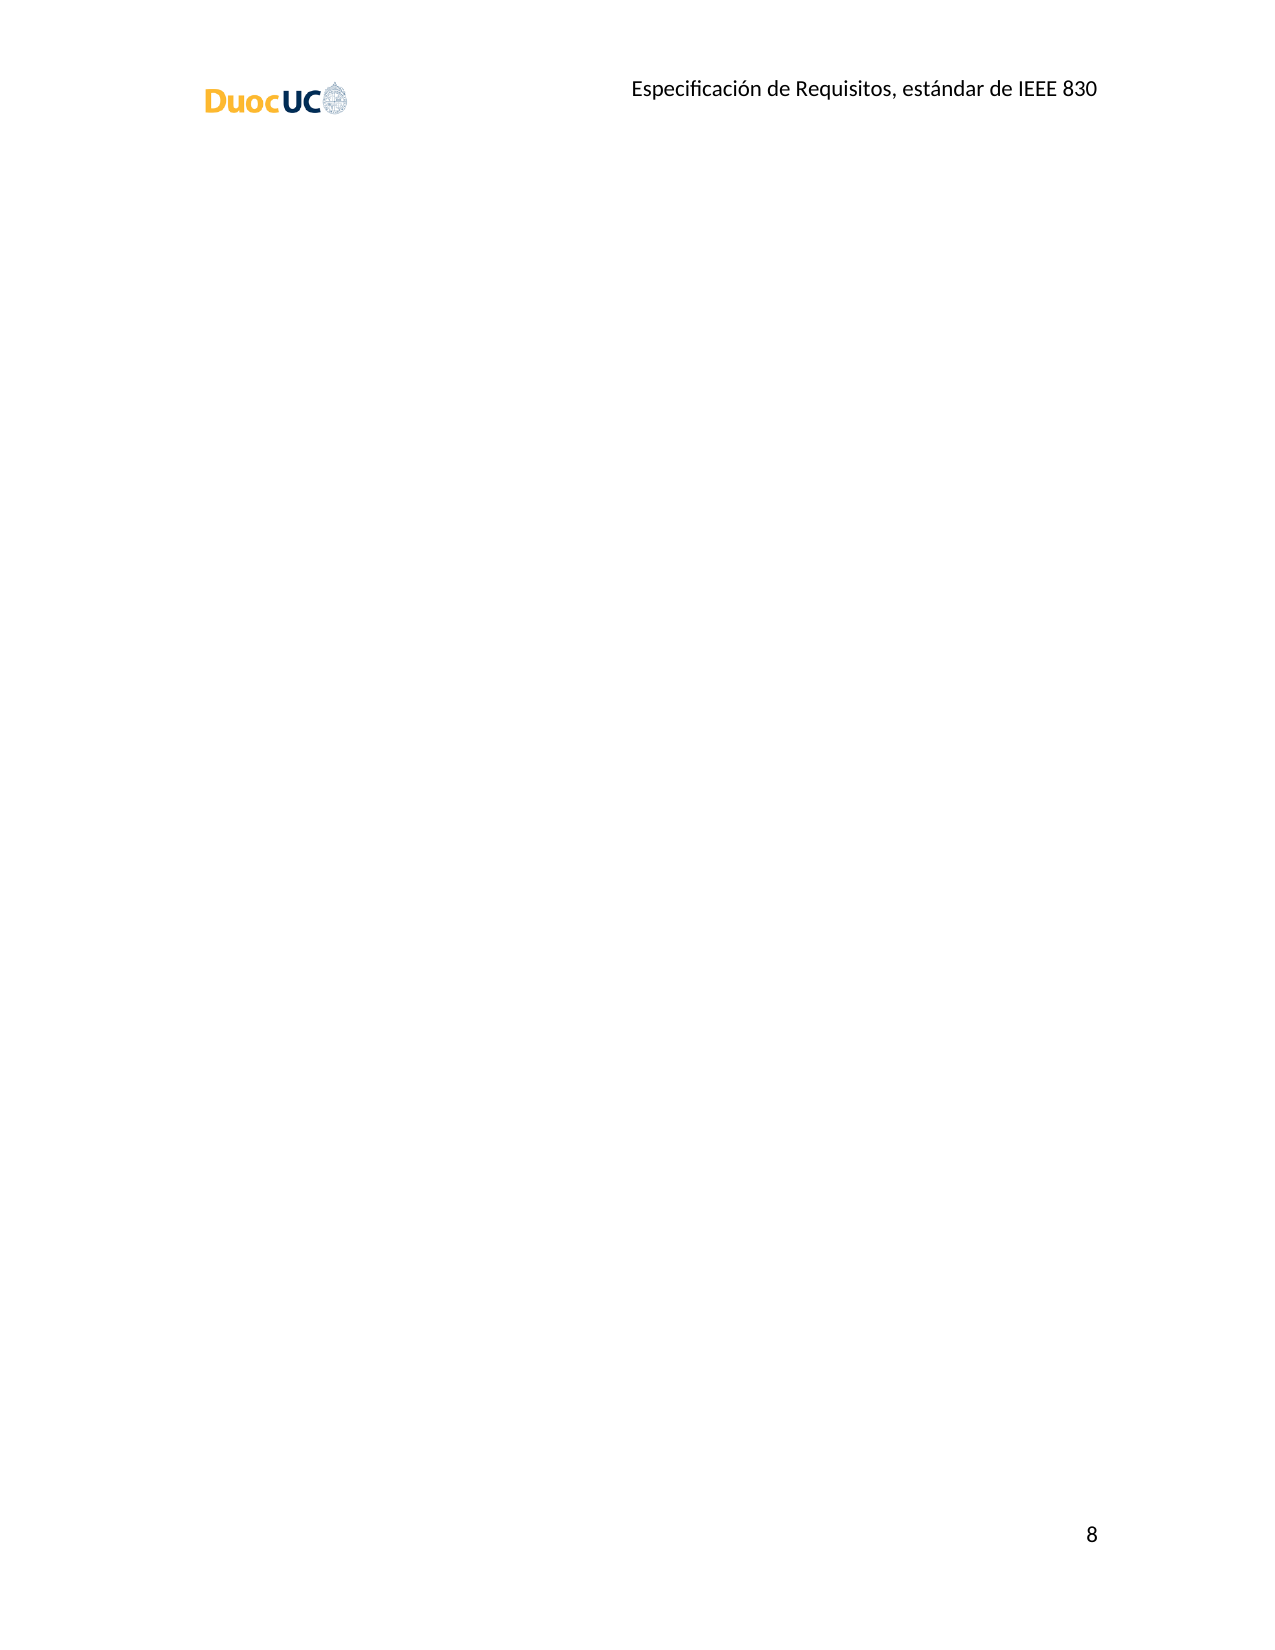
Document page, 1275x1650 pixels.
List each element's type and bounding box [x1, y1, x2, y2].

picture [198, 78, 352, 117]
